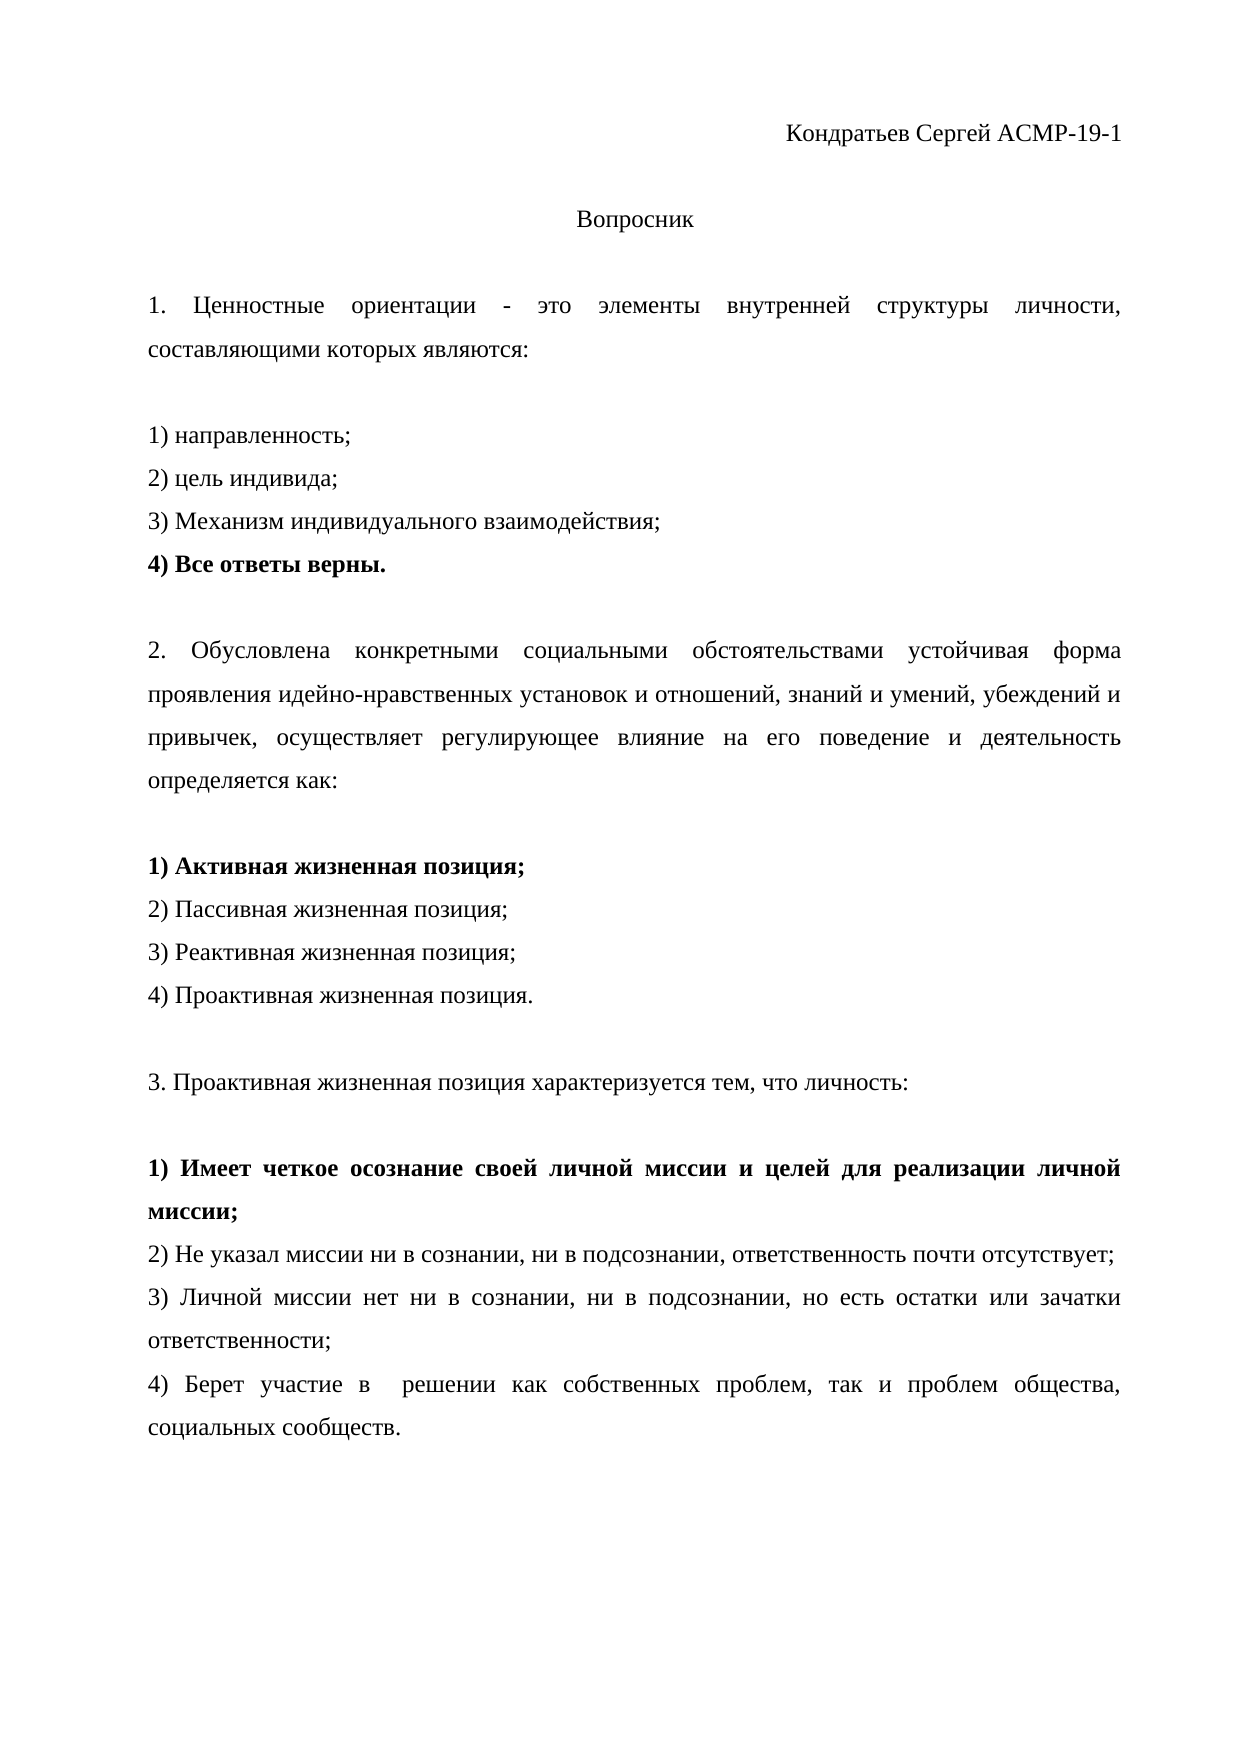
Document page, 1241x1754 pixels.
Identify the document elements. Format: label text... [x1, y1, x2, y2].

text 4) Все ответы верны. [148, 549, 1122, 578]
text 2) цель индивида; [148, 463, 1122, 492]
text 1) направленность; [148, 420, 1122, 449]
text 2. Обусловлена конкретными социальными обстоятельствами устойчивая форма проявления идейно-нравственных установок и отношений, знаний и умений, убеждений и привычек, осуществляет регулирующее влияние на его поведение и деятельность определяется как: [148, 636, 1122, 794]
text 1. Ценностные ориентации - это элементы внутренней структуры личности, составляющими которых являются: [148, 291, 1122, 362]
text 1) Активная жизненная позиция; [148, 851, 1122, 880]
text 4) Берет участие в решении как собственных проблем, так и проблем общества, социальных сообществ. [148, 1369, 1122, 1441]
text 2) Не указал миссии ни в сознании, ни в подсознании, ответственность почти отсутствует; [148, 1239, 1122, 1268]
text 3) Реактивная жизненная позиция; [148, 937, 1122, 966]
text 4) Проактивная жизненная позиция. [148, 981, 1122, 1009]
text 3. Проактивная жизненная позиция характеризуется тем, что личность: [148, 1067, 1122, 1096]
text 3) Механизм индивидуального взаимодействия; [148, 506, 1122, 535]
text Вопросник [148, 204, 1122, 233]
text 2) Пассивная жизненная позиция; [148, 894, 1122, 923]
text Кондратьев Сергей АСМР-19-1 [148, 118, 1122, 147]
text 1) Имеет четкое осознание своей личной миссии и целей для реализации личной миссии; [148, 1153, 1122, 1225]
text 3) Личной миссии нет ни в сознании, ни в подсознании, но есть остатки или зачатки ответственности; [148, 1282, 1122, 1354]
